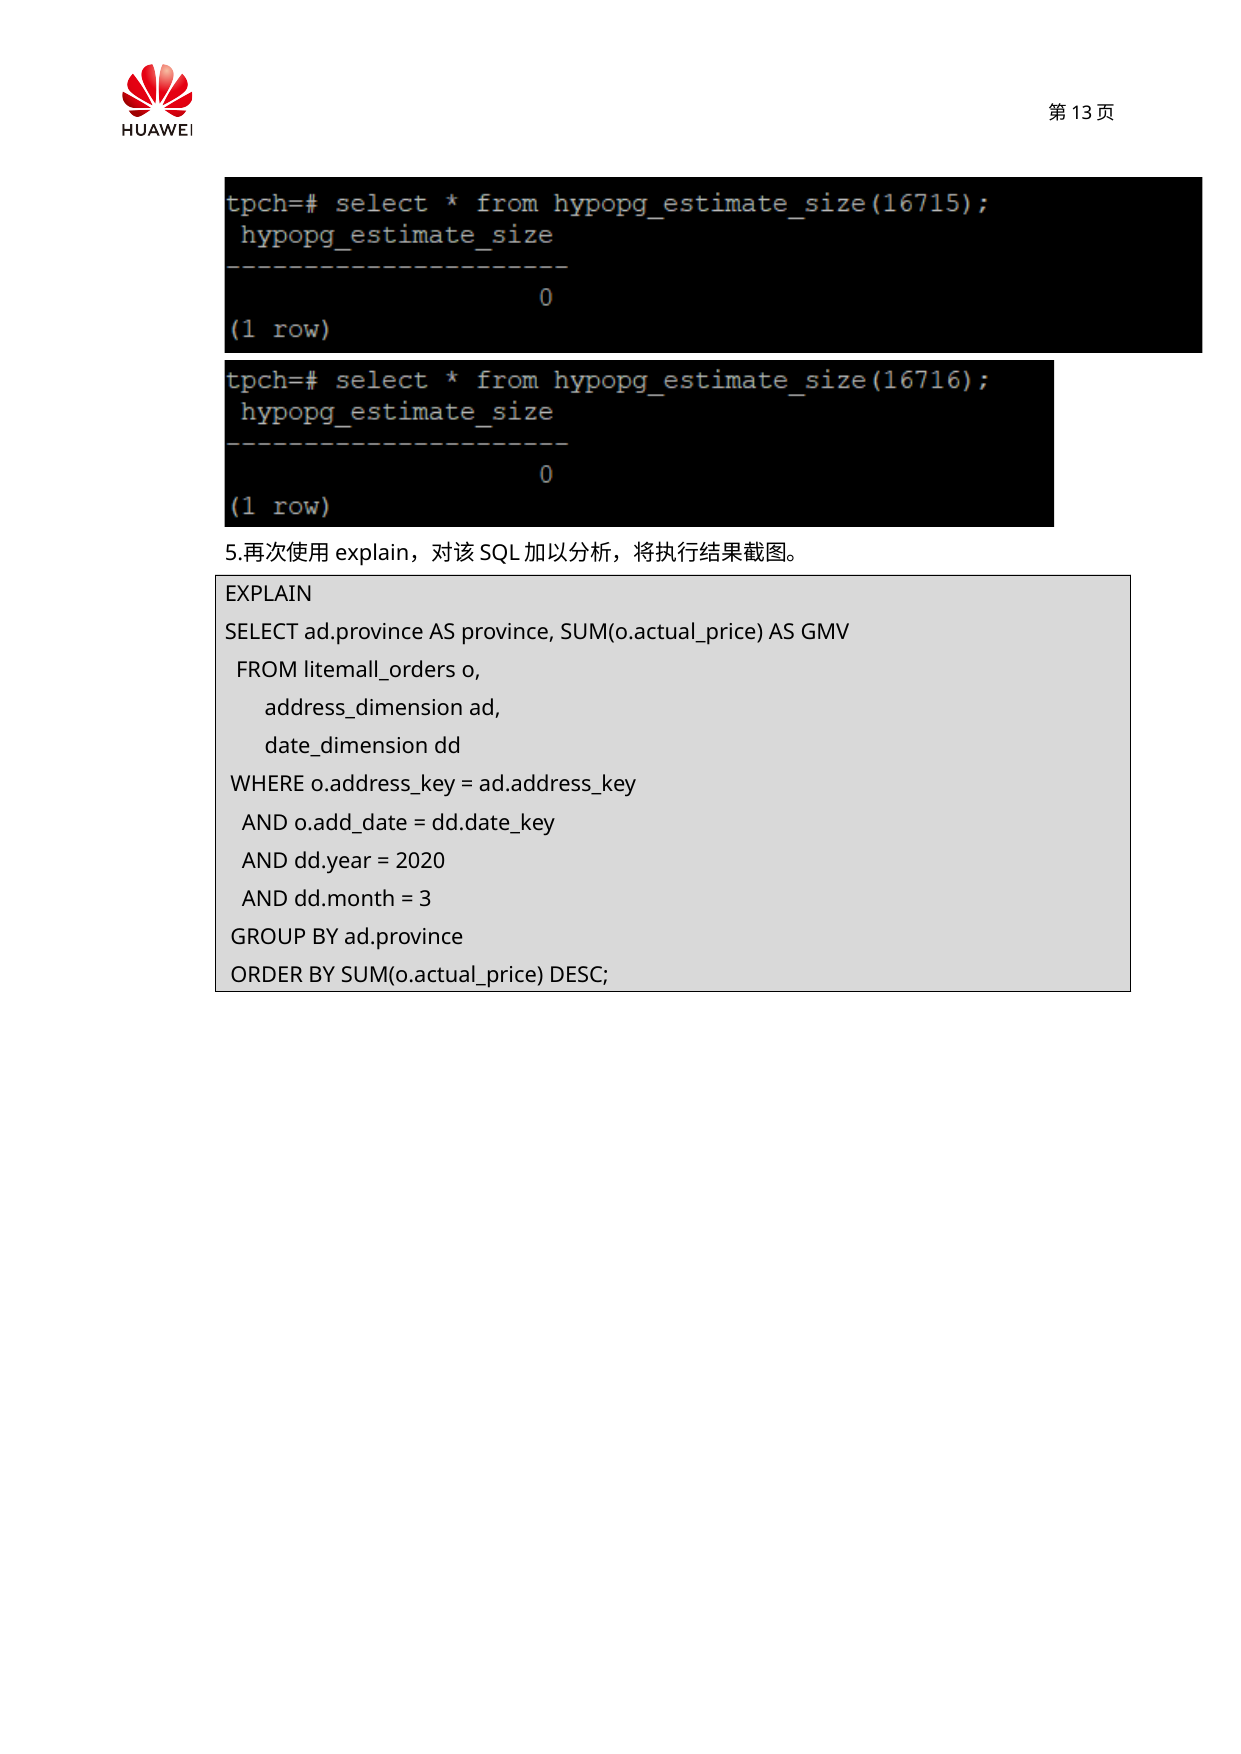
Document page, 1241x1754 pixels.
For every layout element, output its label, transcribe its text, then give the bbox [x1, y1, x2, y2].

text WHERE o.address_key = ad.address_key [216, 765, 1130, 798]
text date_dimension dd [216, 727, 1130, 760]
text SELECT ad.province AS province, SUM(o.actual_price) AS GMV [216, 613, 1130, 646]
text FROM litemall_orders o, [216, 651, 1130, 684]
picture [224, 360, 1055, 527]
text ORDER BY SUM(o.actual_price) DESC; [216, 956, 1130, 991]
text address_dimension ad, [216, 689, 1130, 722]
text AND dd.year = 2020 [216, 841, 1130, 874]
picture [122, 64, 193, 136]
text 5.再次使用explain，对该SQL加以分析，将执行结果截图。 [224, 534, 1122, 566]
picture [224, 177, 1203, 353]
text AND o.add_date = dd.date_key [216, 803, 1130, 836]
text GROUP BY ad.province [216, 918, 1130, 951]
text EXPLAIN [216, 576, 1130, 607]
text AND dd.month = 3 [216, 879, 1130, 912]
